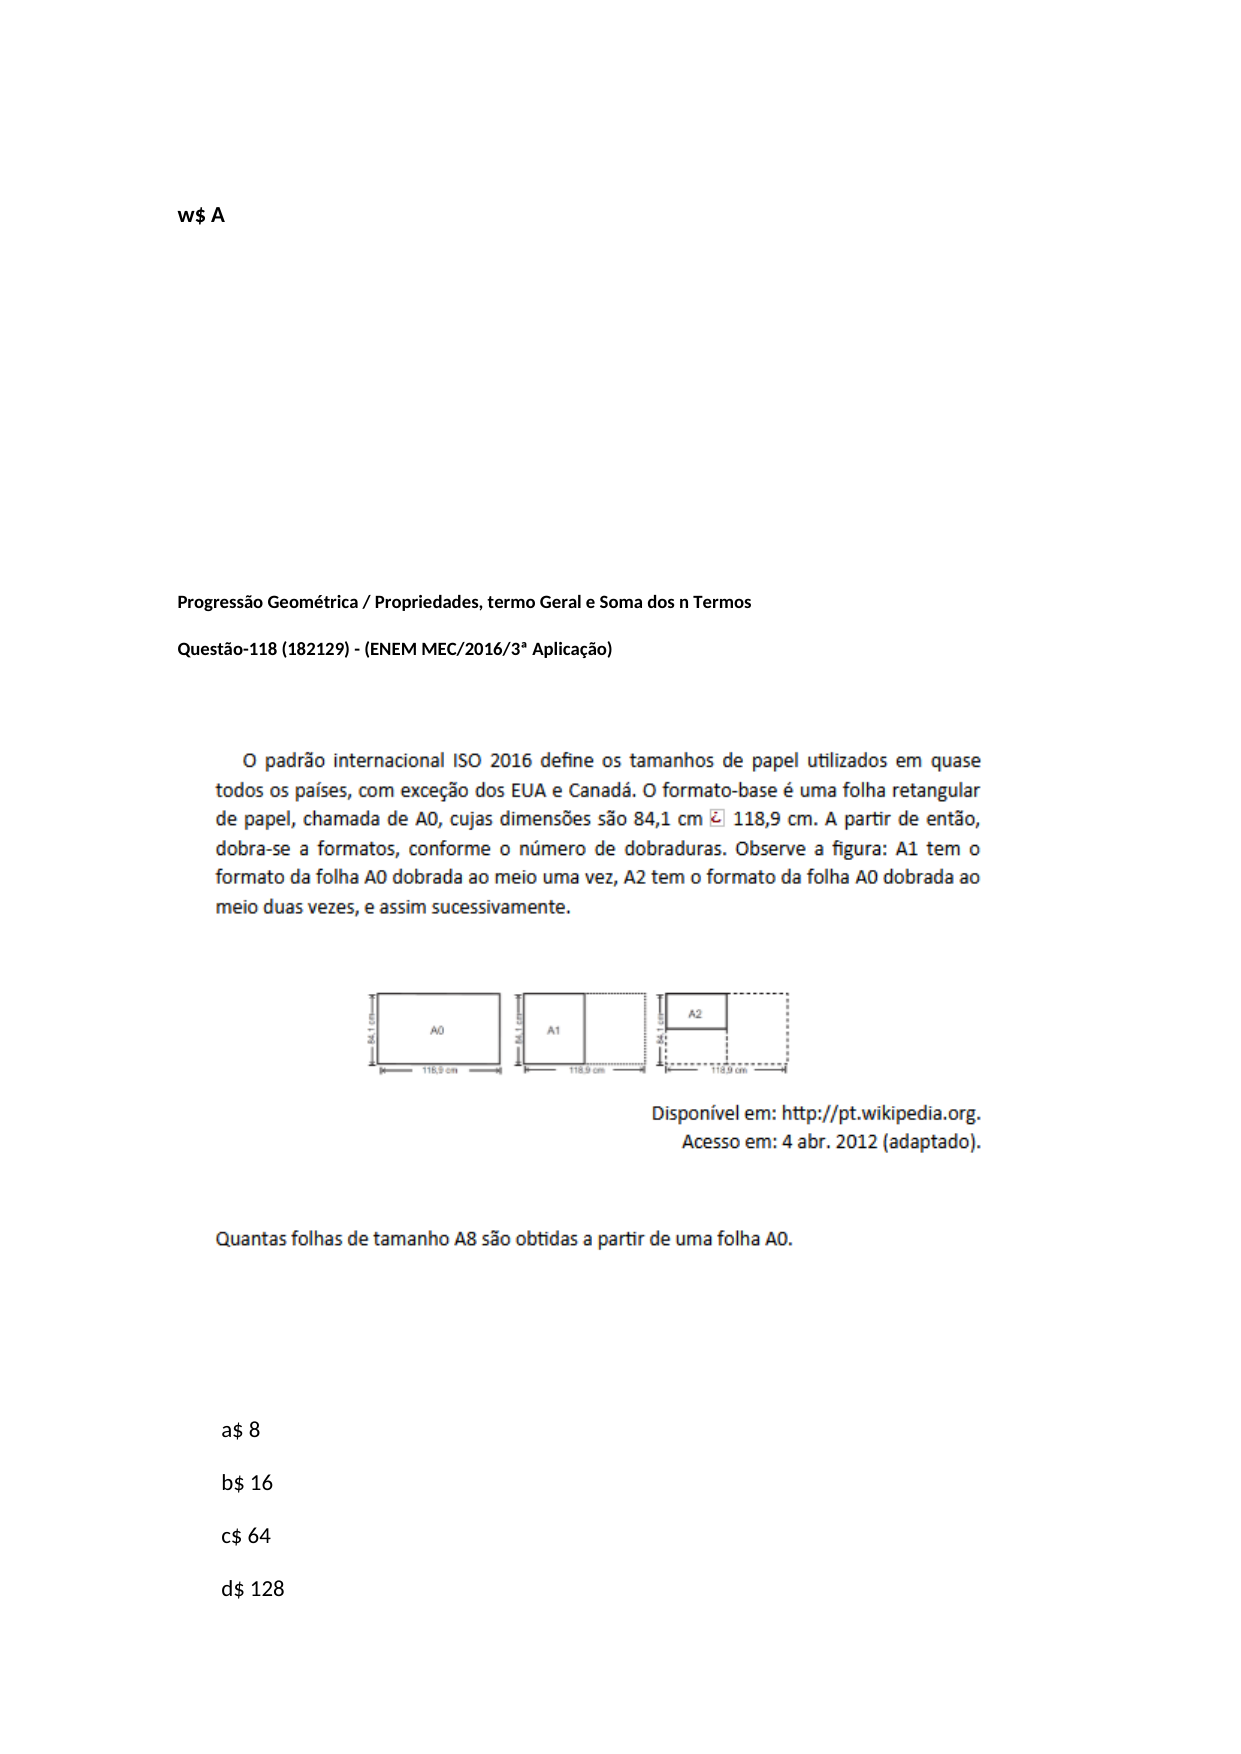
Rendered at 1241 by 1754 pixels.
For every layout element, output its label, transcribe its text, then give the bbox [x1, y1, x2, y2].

text Progressão Geométrica / Propriedades, termo Geral e Soma dos n Termos [177, 590, 1063, 613]
text d$ 128 [221, 1574, 1063, 1602]
text w$ A [177, 201, 1063, 229]
picture [172, 712, 1015, 1280]
text Questão-118 (182129) - (ENEM MEC/2016/3ª Aplicação) [177, 637, 1063, 660]
text c$ 64 [221, 1521, 1063, 1549]
text b$ 16 [221, 1468, 1063, 1496]
text a$ 8 [221, 1415, 1063, 1443]
